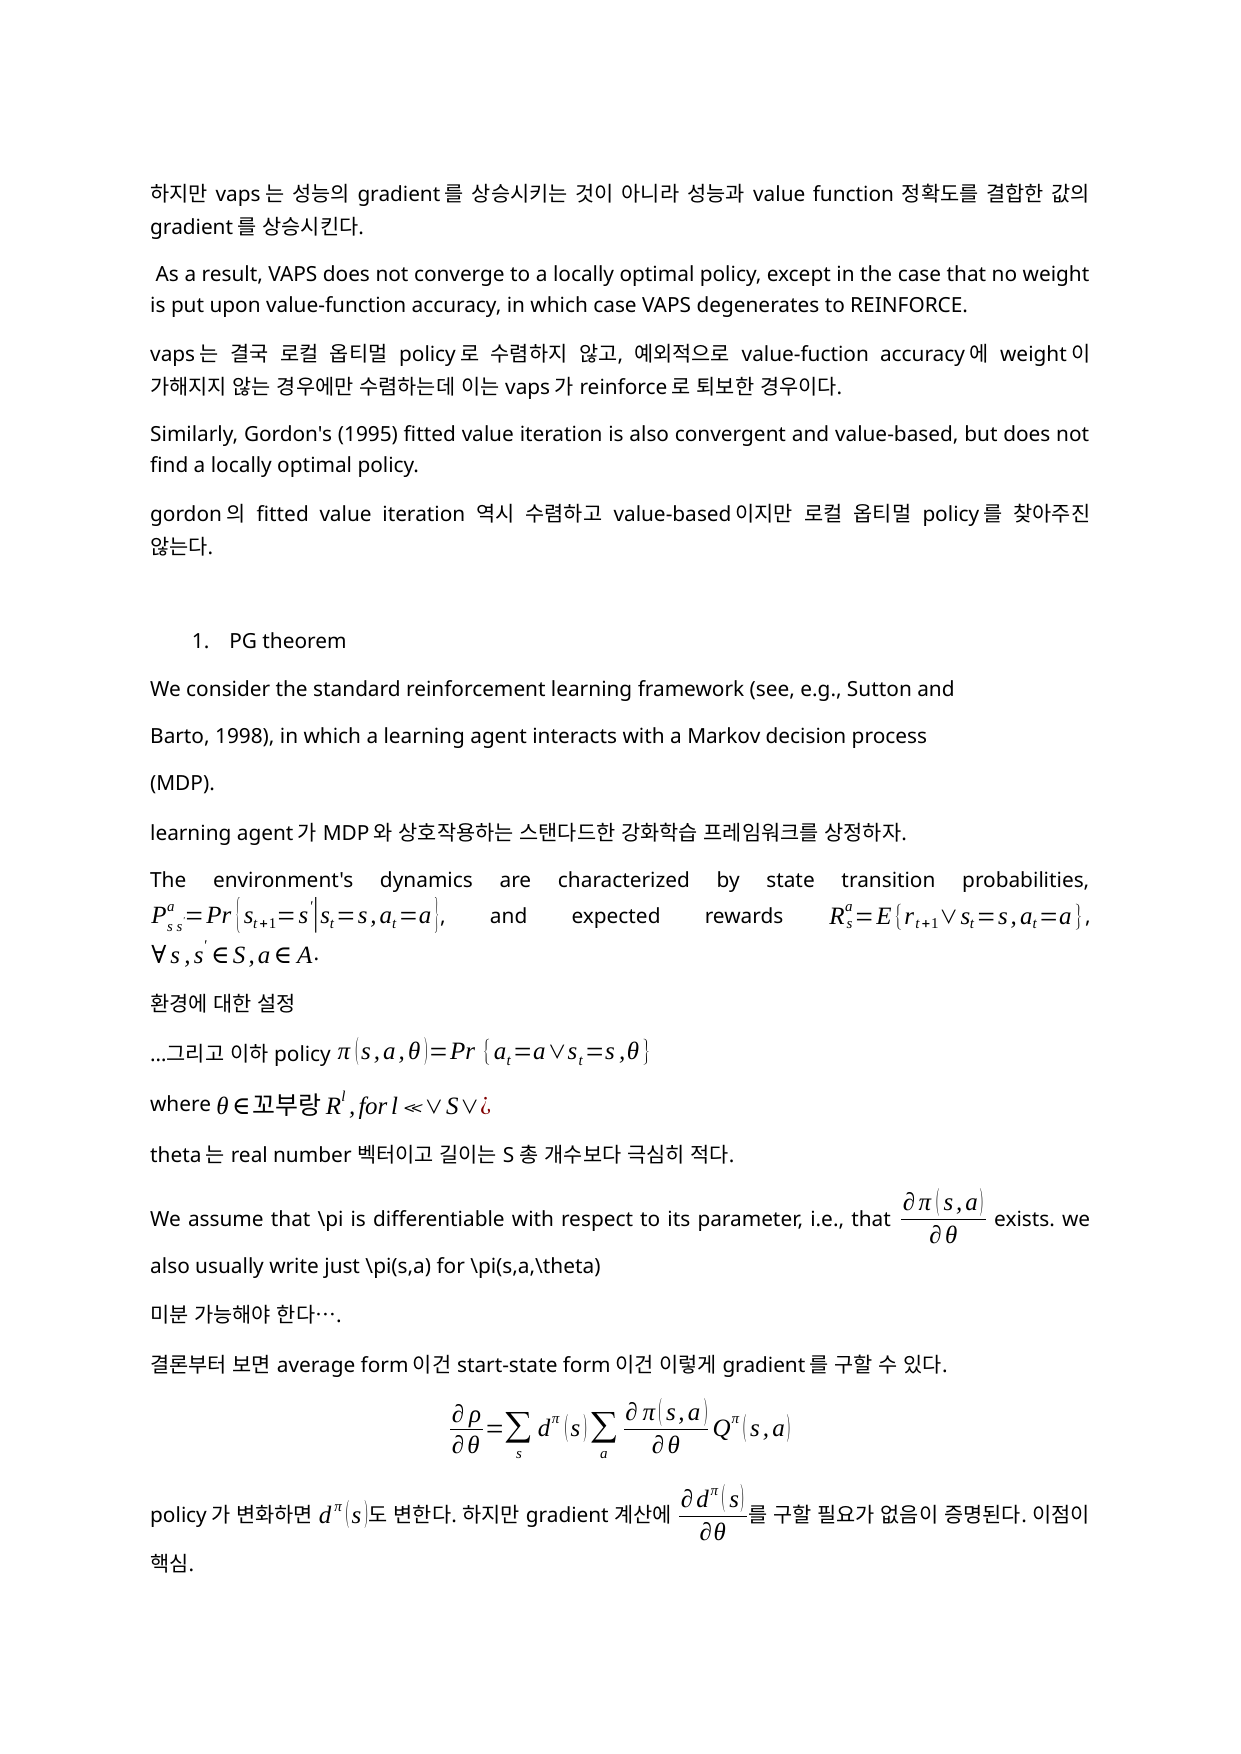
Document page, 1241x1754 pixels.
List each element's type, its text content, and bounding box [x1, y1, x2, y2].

text Similarly, Gordon's (1995) fitted value iteration is also convergent and value-based, but does not find a locally optimal policy. [150, 419, 1090, 478]
text vaps는 결국 로컬 옵티멀 policy로 수렴하지 않고, 예외적으로 value-fuction accuracy에 weight이 가해지지 않는 경우에만 수렴하는데 이는 vaps가 reinforce로 퇴보한 경우이다. [150, 337, 1090, 400]
text We assume that \pi is differentiable with respect to its parameter, i.e., that exists. we also usually write just \pi(s,a) for \pi(s,a,\theta) [150, 1187, 1090, 1280]
text policy가 변화하면 도 변한다. 하지만 gradient 계산에 를 구할 필요가 없음이 증명된다. 이점이 핵심. [150, 1481, 1090, 1578]
text where [150, 1088, 1090, 1119]
text 미분 가능해야 한다…. [150, 1299, 1090, 1329]
text Barto, 1998), in which a learning agent interacts with a Markov decision process [150, 721, 1090, 749]
text gordon의 fitted value iteration 역시 수렴하고 value-based이지만 로컬 옵티멀 policy를 찾아주진 않는다. [150, 497, 1090, 560]
text theta는 real number 벡터이고 길이는 S 총 개수보다 극심히 적다. [150, 1138, 1090, 1168]
text (MDP). [150, 768, 1090, 797]
text As a result, VAPS does not converge to a locally optimal policy, except in the case that no weight is put upon value-function accuracy, in which case VAPS degenerates to REINFORCE. [150, 259, 1090, 318]
text …그리고 이하 policy [150, 1036, 1090, 1069]
text 결론부터 보면 average form이건 start-state form이건 이렇게 gradient를 구할 수 있다. [150, 1348, 1090, 1378]
text 하지만 vaps는 성능의 gradient를 상승시키는 것이 아니라 성능과 value function 정확도를 결합한 값의 gradient를 상승시킨다. [150, 177, 1090, 240]
text 환경에 대한 설정 [150, 987, 1090, 1017]
list PG theorem [192, 627, 1090, 655]
text The environment's dynamics are characterized by state transition probabilities, , and expected rewards , . [150, 865, 1090, 968]
text We consider the standard reinforcement learning framework (see, e.g., Sutton and [150, 674, 1090, 702]
text learning agent가 MDP와 상호작용하는 스탠다드한 강화학습 프레임워크를 상정하자. [150, 816, 1090, 846]
